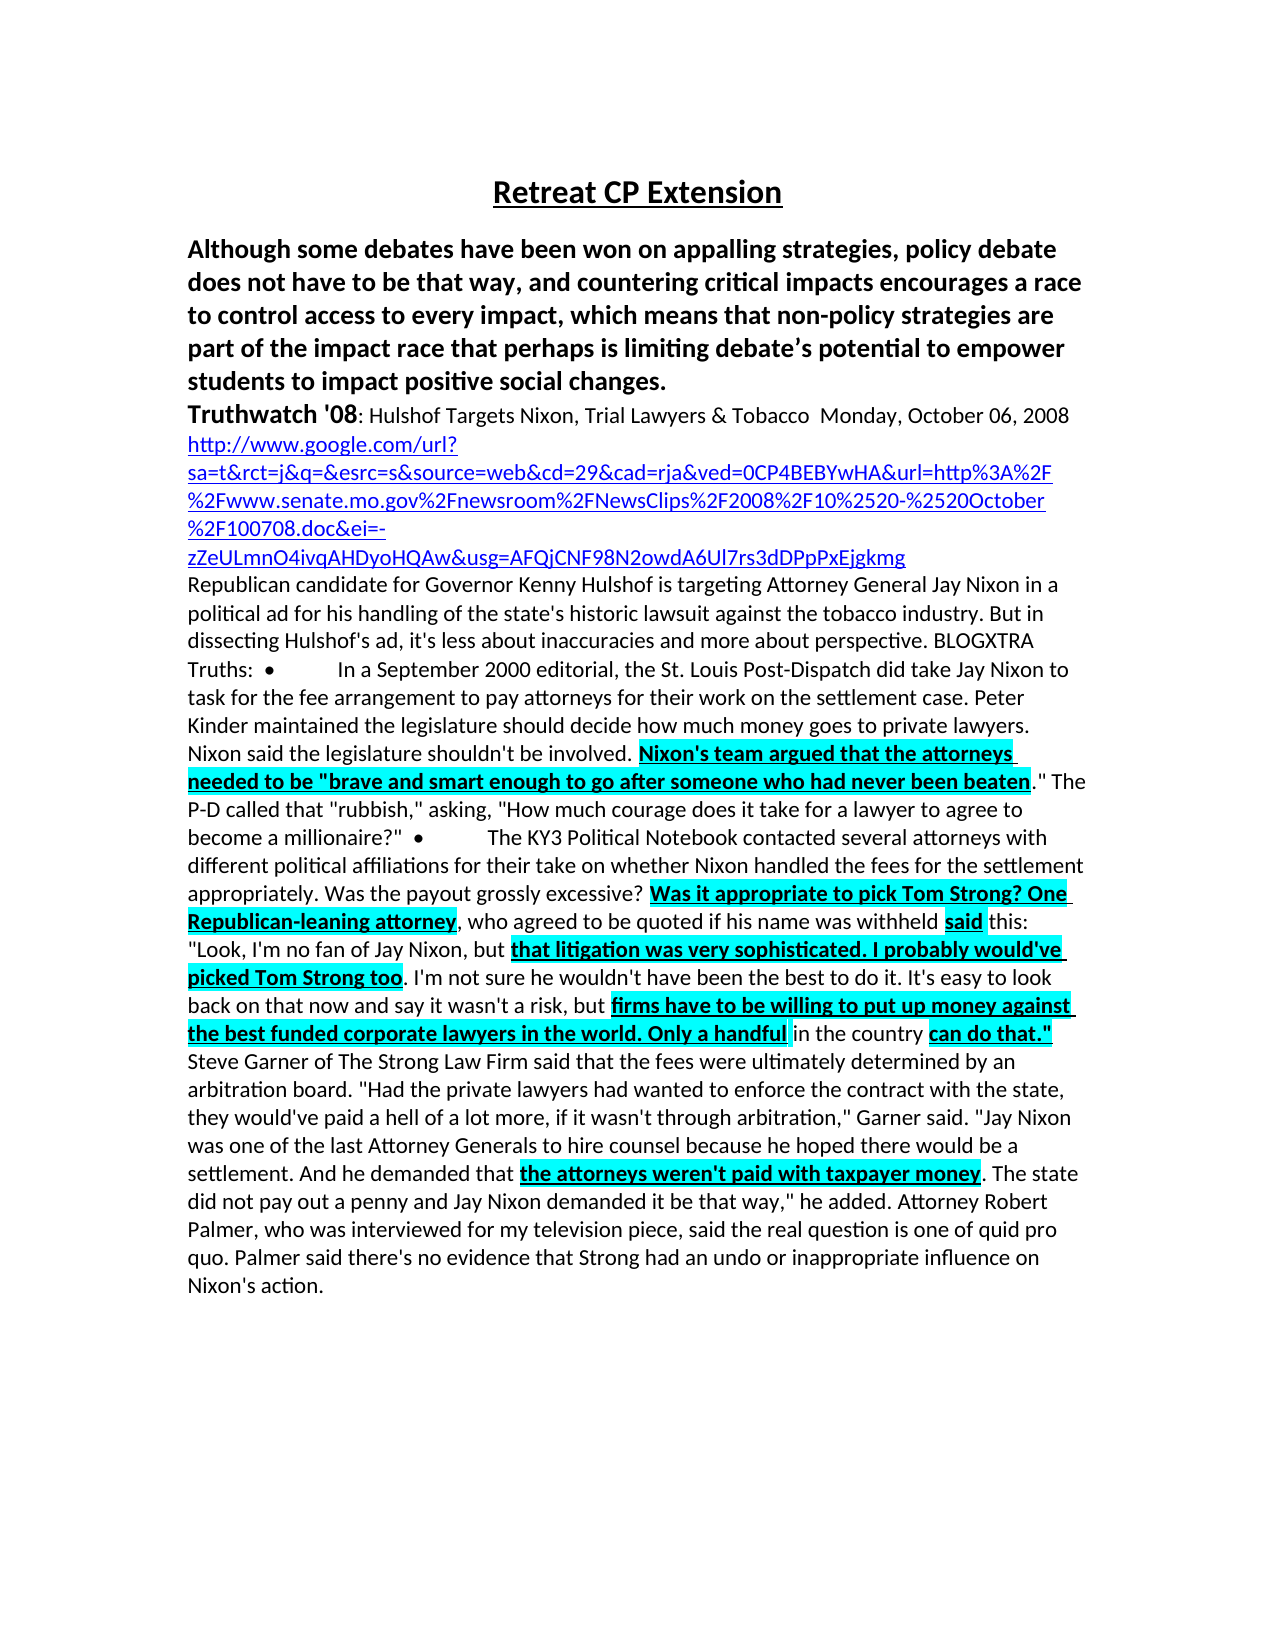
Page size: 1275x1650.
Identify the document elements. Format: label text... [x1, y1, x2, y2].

text Republican candidate for Governor Kenny Hulshof is targeting Attorney General Jay Nixon in a political ad for his handling of the state's historic lawsuit against the tobacco industry. But in dissecting Hulshof's ad, it's less about inaccuracies and more about perspective. BLOGXTRA Truths: • In a September 2000 editorial, the St. Louis Post-Dispatch did take Jay Nixon to task for the fee arrangement to pay attorneys for their work on the settlement case. Peter Kinder maintained the legislature should decide how much money goes to private lawyers. Nixon said the legislature shouldn't be involved. Nixon's team argued that the attorneys needed to be "brave and smart enough to go after someone who had never been beaten." The P-D called that "rubbish," asking, "How much courage does it take for a lawyer to agree to become a millionaire?" • The KY3 Political Notebook contacted several attorneys with different political affiliations for their take on whether Nixon handled the fees for the settlement appropriately. Was the payout grossly excessive? Was it appropriate to pick Tom Strong? One Republican-leaning attorney, who agreed to be quoted if his name was withheld said this: "Look, I'm no fan of Jay Nixon, but that litigation was very sophisticated. I probably would've picked Tom Strong too. I'm not sure he wouldn't have been the best to do it. It's easy to look back on that now and say it wasn't a risk, but firms have to be willing to put up money against the best funded corporate lawyers in the world. Only a handful in the country can do that." Steve Garner of The Strong Law Firm said that the fees were ultimately determined by an arbitration board. "Had the private lawyers had wanted to enforce the contract with the state, they would've paid a hell of a lot more, if it wasn't through arbitration," Garner said. "Jay Nixon was one of the last Attorney Generals to hire counsel because he hoped there would be a settlement. And he demanded that the attorneys weren't paid with taxpayer money. The state did not pay out a penny and Jay Nixon demanded it be that way," he added. Attorney Robert Palmer, who was interviewed for my television piece, said the real question is one of quid pro quo. Palmer said there's no evidence that Strong had an undo or inappropriate influence on Nixon's action. [187, 571, 1087, 1299]
subtitle Although some debates have been won on appalling strategies, policy debate does not have to be that way, and countering critical impacts encourages a race to control access to every impact, which means that non-policy strategies are part of the impact race that perhaps is limiting debate’s potential to empower students to impact positive social changes. [187, 232, 1087, 397]
text Truthwatch '08: Hulshof Targets Nixon, Trial Lawyers & Tobacco Monday, October 06, 2008 [187, 397, 1087, 431]
text http://www.google.com/url?sa=t&rct=j&q=&esrc=s&source=web&cd=29&cad=rja&ved=0CP4BEBYwHA&url=http%3A%2F%2Fwww.senate.mo.gov%2Fnewsroom%2FNewsClips%2F2008%2F10%2520-%2520October%2F100708.doc&ei=-zZeULmnO4ivqAHDyoHQAw&usg=AFQjCNF98N2owdA6Ul7rs3dDPpPxEjgkmg [187, 431, 1087, 571]
subtitle Retreat CP Extension [187, 171, 1087, 212]
